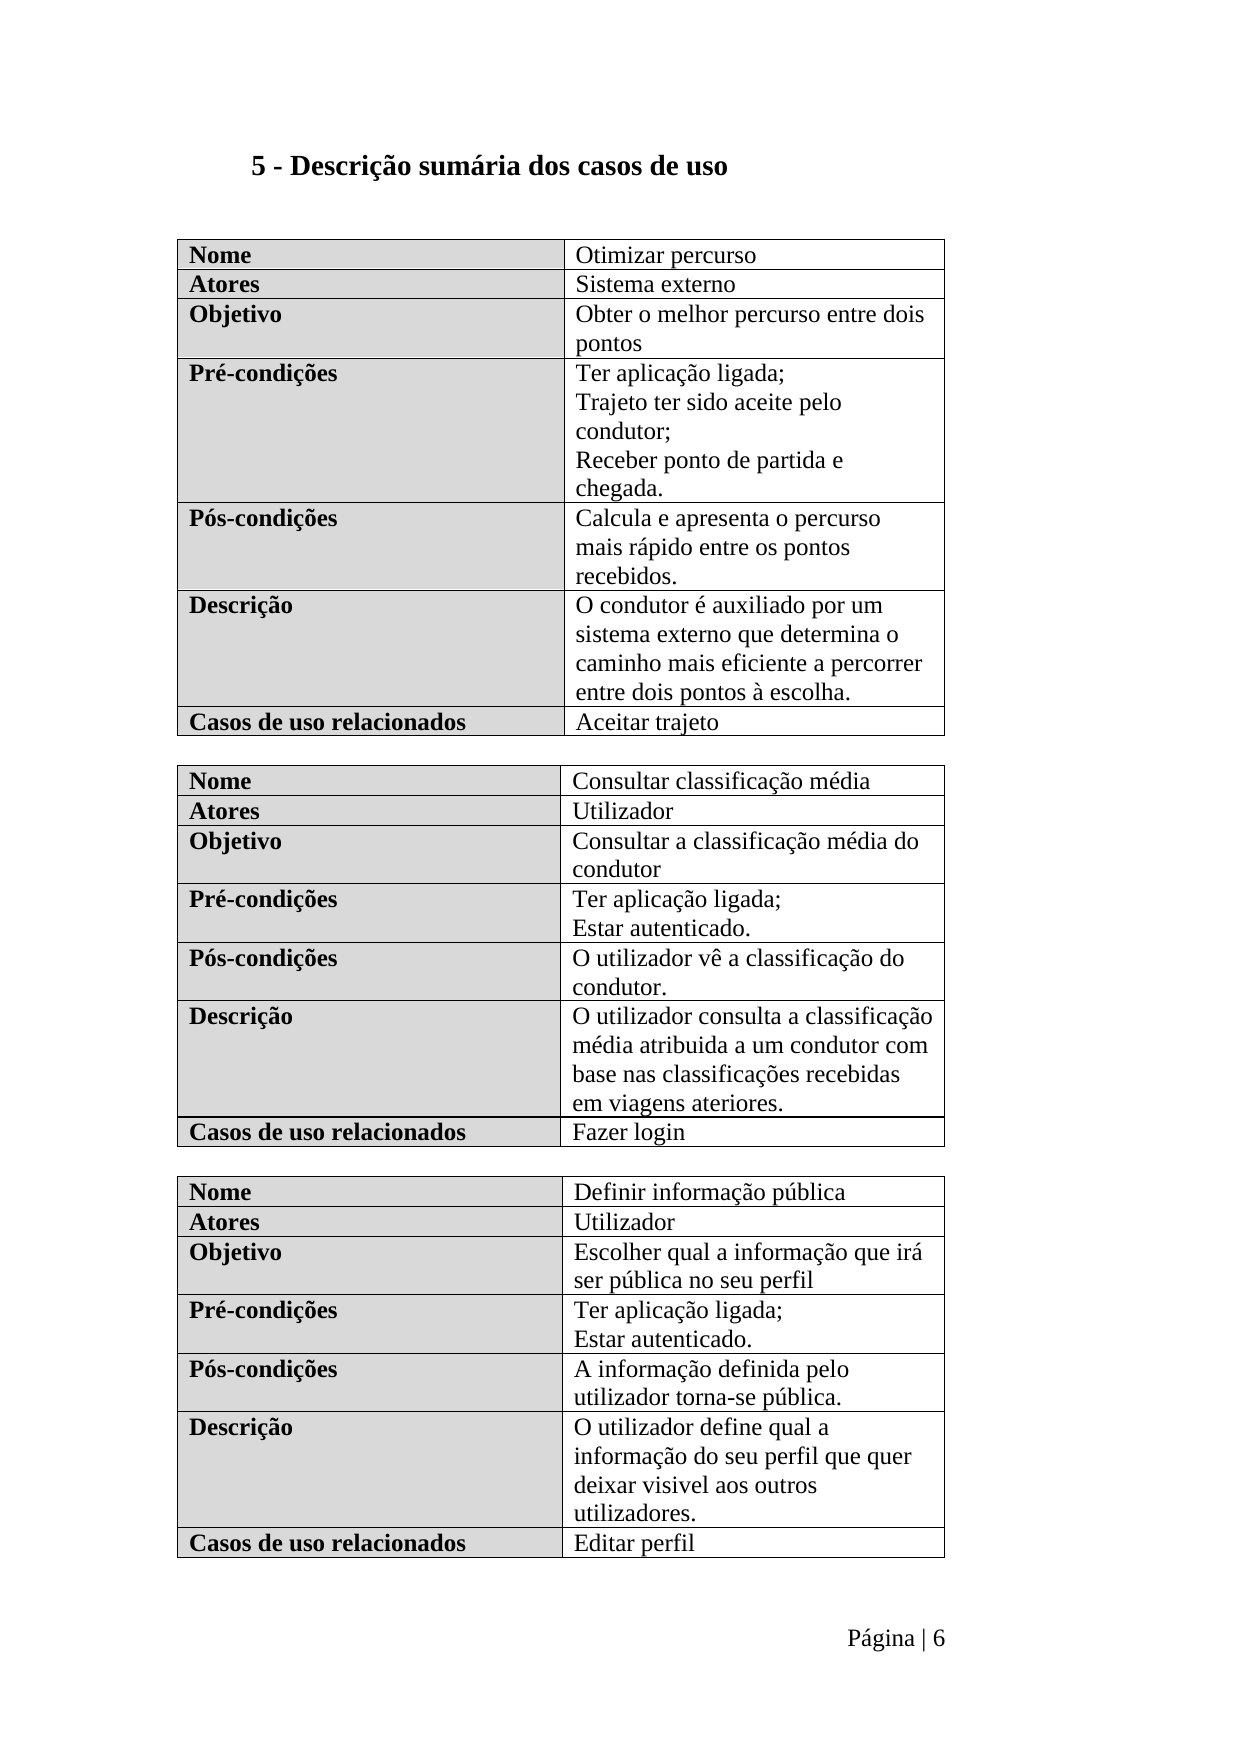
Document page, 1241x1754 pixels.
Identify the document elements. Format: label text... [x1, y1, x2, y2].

table_cell Pré-condições [178, 884, 560, 942]
table_cell Atores [178, 1207, 562, 1236]
table_header Consultar classificação média [561, 766, 944, 795]
table_cell Fazer login [561, 1118, 944, 1146]
table_cell Descrição [178, 1412, 562, 1527]
table_cell Objetivo [178, 299, 564, 357]
table_cell Casos de uso relacionados [178, 1528, 562, 1557]
table_cell Ter aplicação ligada; Estar autenticado. [561, 884, 944, 942]
table_header Nome [178, 240, 564, 268]
table_cell O utilizador consulta a classificação média atribuida a um condutor com base nas classificações recebidas em viagens ateriores. [561, 1001, 944, 1116]
table_cell A informação definida pelo utilizador torna-se pública. [563, 1354, 944, 1411]
table_cell Pós-condições [178, 943, 560, 1000]
table_cell Pré-condições [178, 1295, 562, 1353]
table_cell O utilizador define qual a informação do seu perfil que quer deixar visivel aos outros utilizadores. [563, 1412, 944, 1527]
table_cell Pós-condições [178, 503, 564, 589]
table_cell O condutor é auxiliado por um sistema externo que determina o caminho mais eficiente a percorrer entre dois pontos à escolha. [565, 591, 944, 706]
table_cell Pós-condições [178, 1354, 562, 1411]
table_header Definir informação pública [563, 1177, 944, 1206]
table_header Nome [178, 766, 560, 795]
table_cell Ter aplicação ligada; Estar autenticado. [563, 1295, 944, 1353]
table_cell Editar perfil [563, 1528, 944, 1557]
table_cell Casos de uso relacionados [178, 707, 564, 735]
table_cell Calcula e apresenta o percurso mais rápido entre os pontos recebidos. [565, 503, 944, 589]
text 5 - Descrição sumária dos casos de uso [177, 148, 945, 181]
table_cell O utilizador vê a classificação do condutor. [561, 943, 944, 1000]
table_cell Aceitar trajeto [565, 707, 944, 735]
table_cell Atores [178, 796, 560, 825]
table_cell Escolher qual a informação que irá ser pública no seu perfil [563, 1237, 944, 1294]
table_cell Utilizador [563, 1207, 944, 1236]
table_cell Objetivo [178, 1237, 562, 1294]
table_cell Obter o melhor percurso entre dois pontos [565, 299, 944, 357]
table_cell Ter aplicação ligada; Trajeto ter sido aceite pelo condutor; Receber ponto de partida e chegada. [565, 359, 944, 502]
table_cell Objetivo [178, 826, 560, 883]
table_cell Utilizador [561, 796, 944, 825]
table_header Nome [178, 1177, 562, 1206]
table_cell Consultar a classificação média do condutor [561, 826, 944, 883]
table_cell Atores [178, 270, 564, 298]
table_header Otimizar percurso [565, 240, 944, 268]
table_cell Pré-condições [178, 359, 564, 502]
table_cell Descrição [178, 1001, 560, 1116]
table_cell Descrição [178, 591, 564, 706]
table_cell Casos de uso relacionados [178, 1118, 560, 1146]
table_cell Sistema externo [565, 270, 944, 298]
